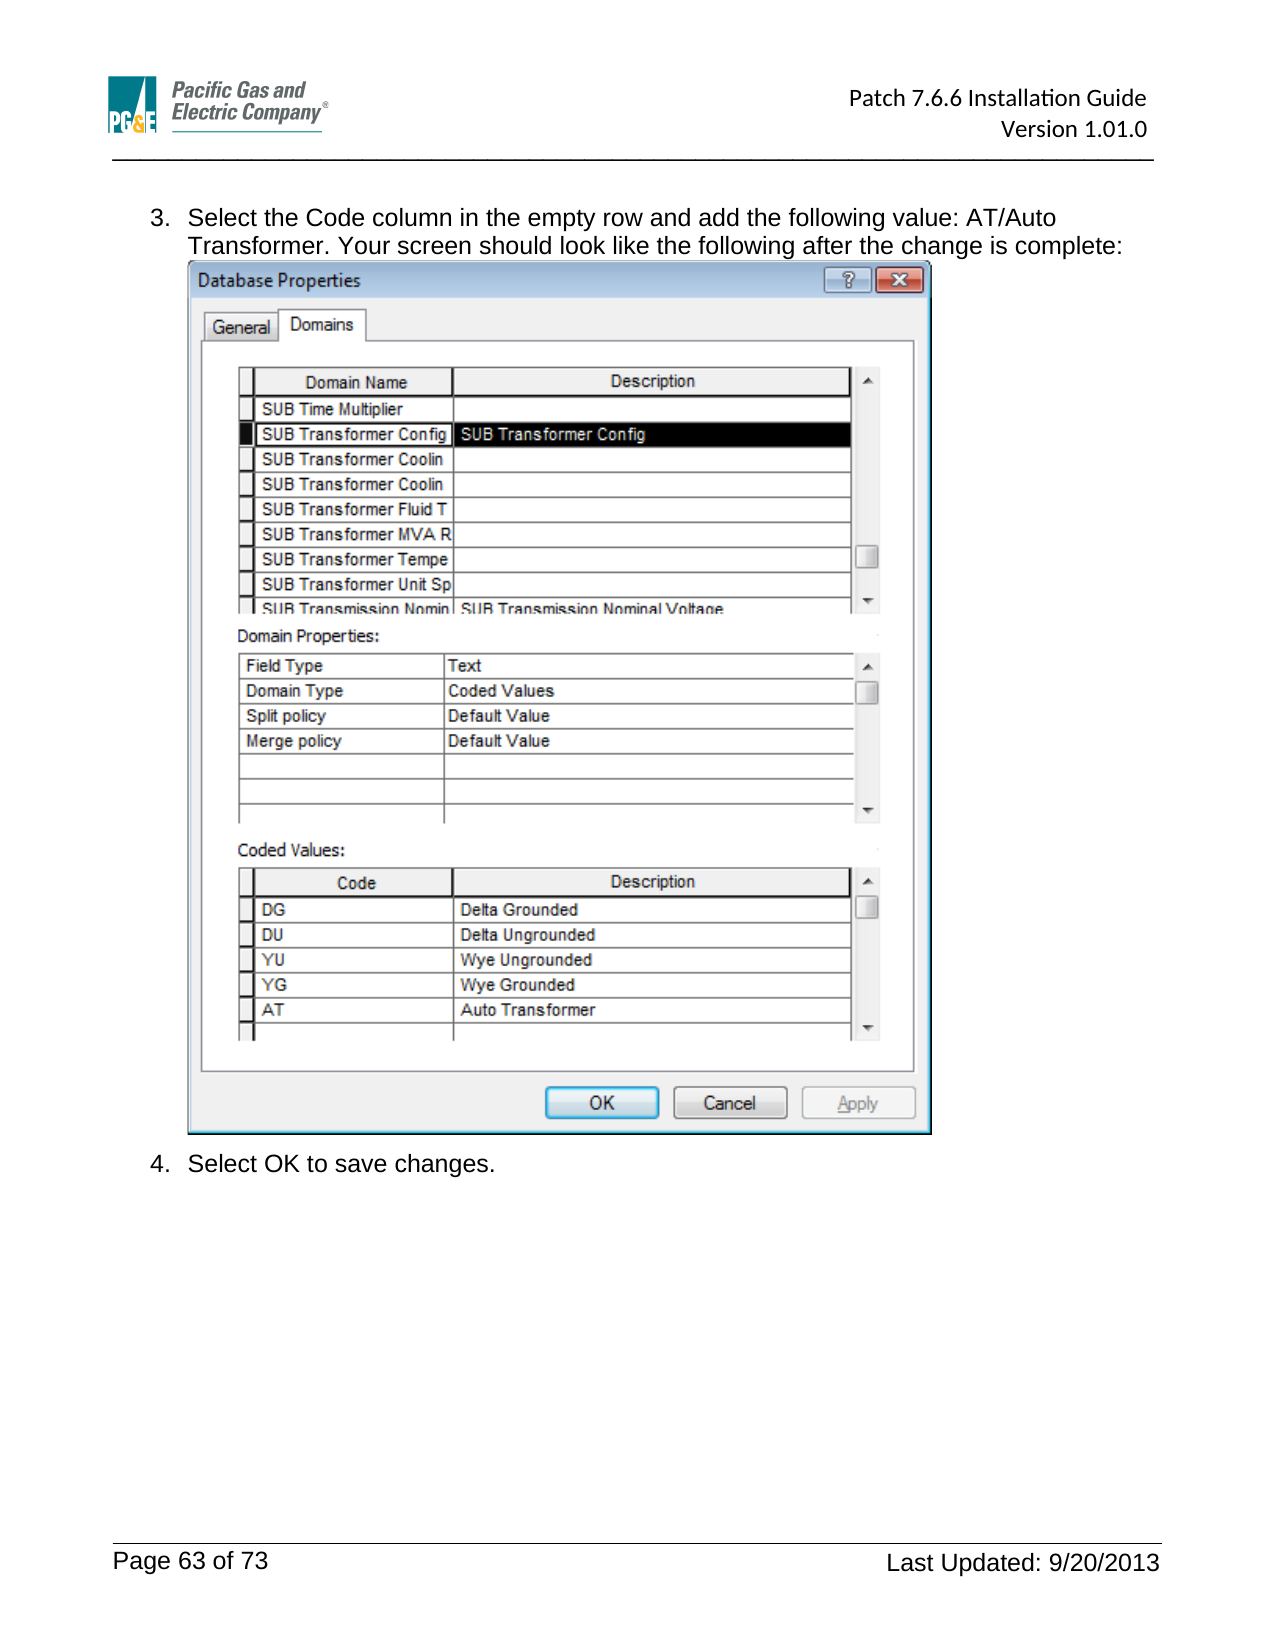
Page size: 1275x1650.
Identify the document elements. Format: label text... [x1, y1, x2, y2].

list Select OK to save changes. [150, 1149, 1162, 1178]
picture [187, 260, 932, 1135]
